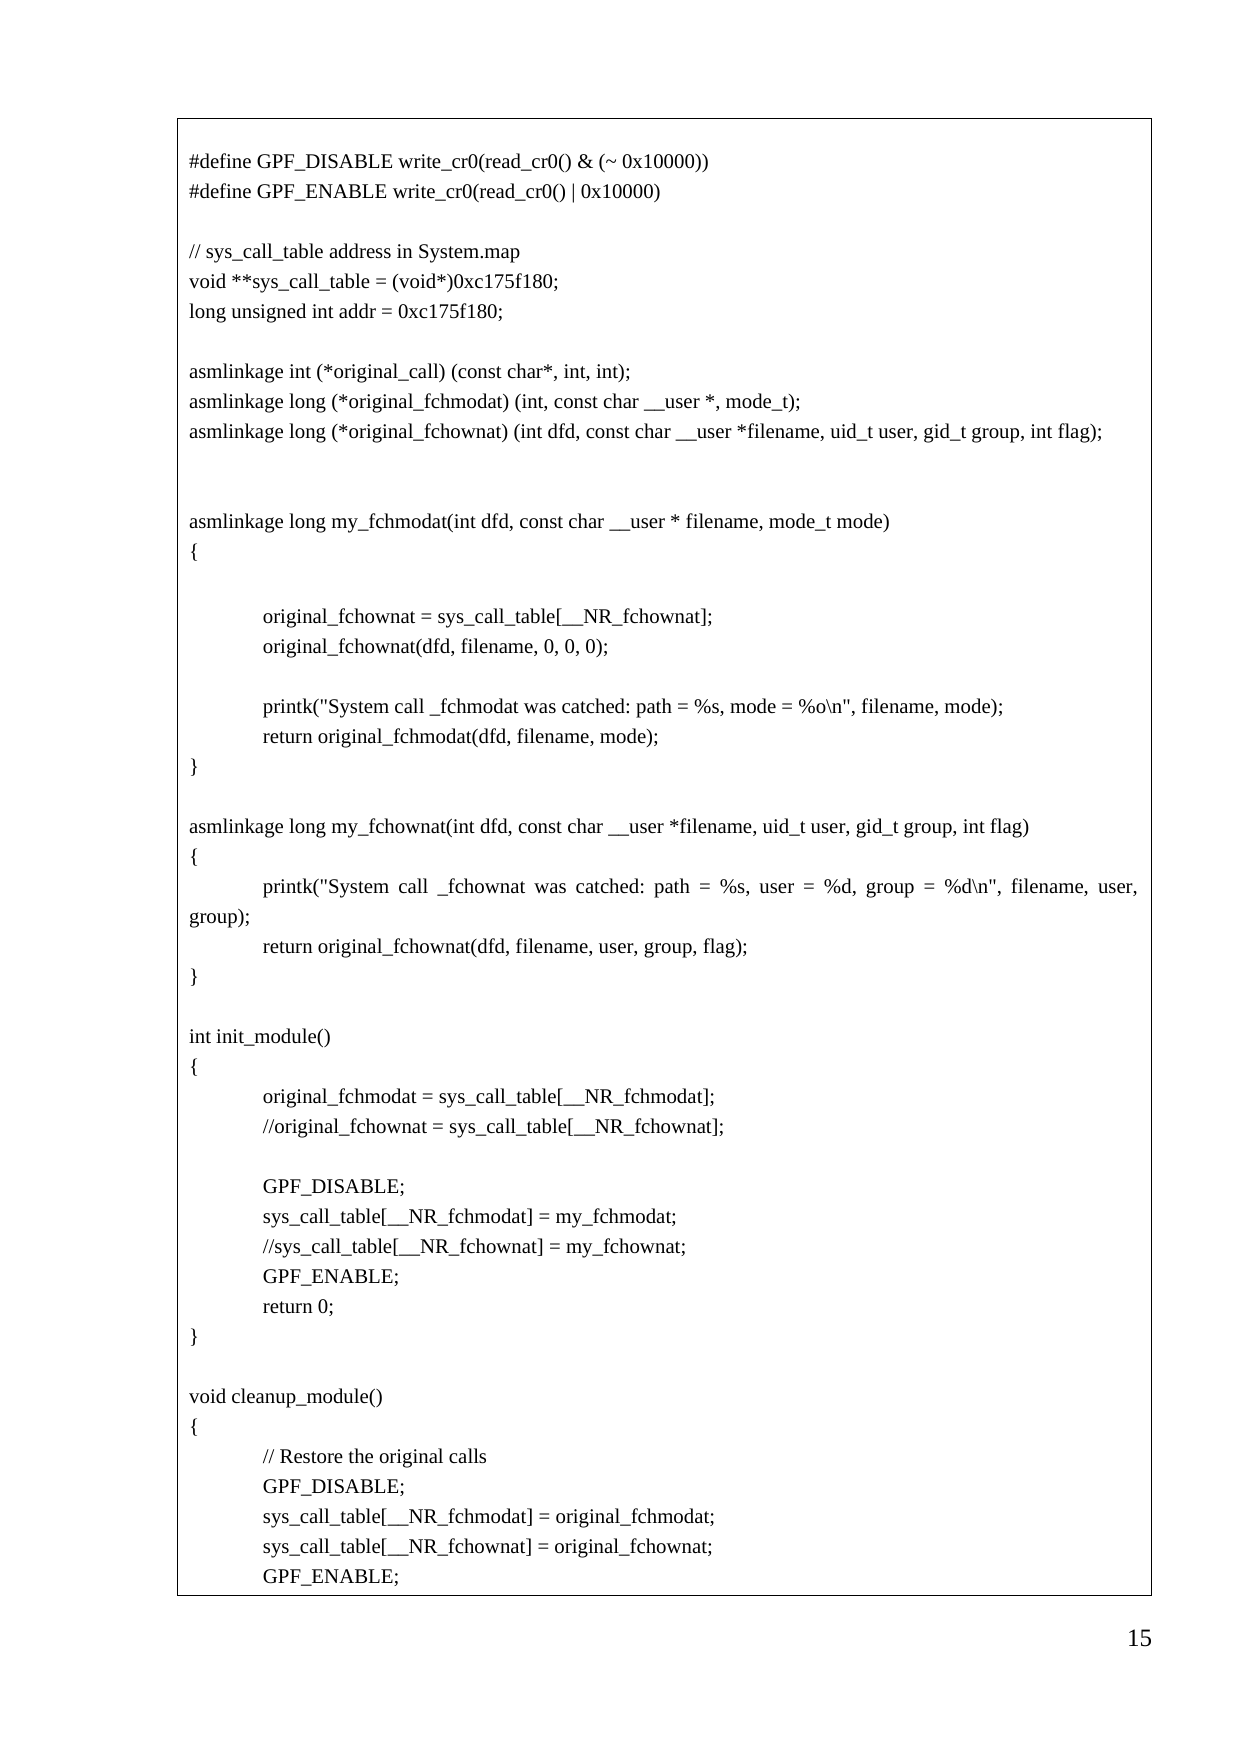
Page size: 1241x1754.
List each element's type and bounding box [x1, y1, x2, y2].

table_header [178, 119, 1151, 1595]
